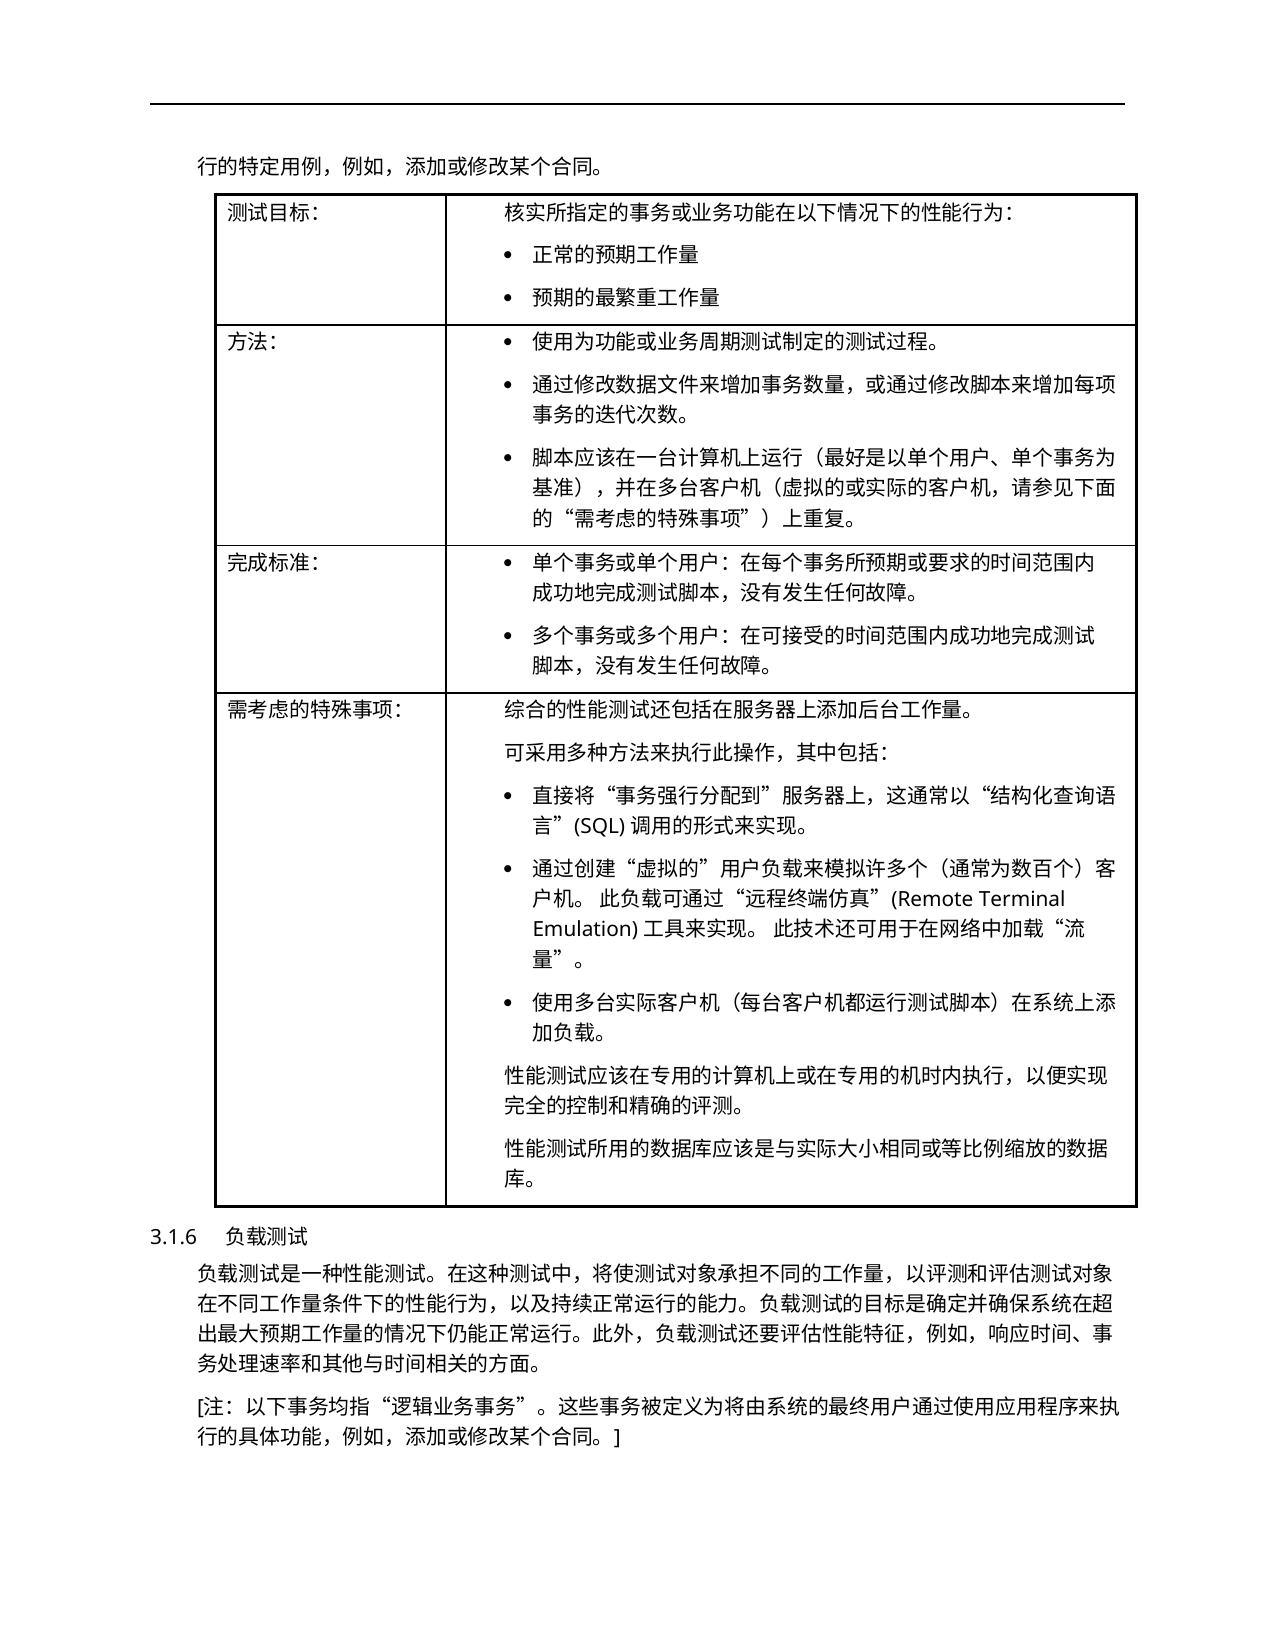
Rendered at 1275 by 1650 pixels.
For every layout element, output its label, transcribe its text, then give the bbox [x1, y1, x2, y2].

text 负载测试是一种性能测试。在这种测试中，将使测试对象承担不同的工作量，以评测和评估测试对象在不同工作量条件下的性能行为，以及持续正常运行的能力。负载测试的目标是确定并确保系统在超出最大预期工作量的情况下仍能正常运行。此外，负载测试还要评估性能特征，例如，响应时间、事务处理速率和其他与时间相关的方面。 [197, 1257, 1125, 1378]
table_cell 单个事务或单个用户：在每个事务所预期或要求的时间范围内 成功地完成测试脚本，没有发生任何故障。 多个事务或多个用户：在可接受的时间范围内成功地完成测试 脚本，没有发生任何故障。 [447, 546, 1135, 692]
text [注：以下事务均指“逻辑业务事务”。这些事务被定义为将由系统的最终用户通过使用应用程序来执行的具体功能，例如，添加或修改某个合同。] [197, 1390, 1125, 1451]
table_header 核实所指定的事务或业务功能在以下情况下的性能行为： 正常的预期工作量 预期的最繁重工作量 [447, 196, 1135, 324]
table_header 测试目标： [217, 196, 445, 324]
table_cell 综合的性能测试还包括在服务器上添加后台工作量。 可采用多种方法来执行此操作，其中包括： 直接将“事务强行分配到”服务器上，这通常以“结构化查询语 言”(SQL) 调用的形式来实现。 通过创建“虚拟的”用户负载来模拟许多个（通常为数百个）客 户机。 此负载可通过“远程终端仿真”(Remote Terminal Emulation) 工具来实现。 此技术还可用于在网络中加载“流 量”。 使用多台实际客户机（每台客户机都运行测试脚本）在系统上添 加负载。 性能测试应该在专用的计算机上或在专用的机时内执行，以便实现完全的控制和精确的评测。 性能测试所用的数据库应该是与实际大小相同或等比例缩放的数据库。 [447, 694, 1135, 1205]
subtitle 负载测试 [150, 1220, 1125, 1251]
table_cell 完成标准： [217, 546, 445, 692]
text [197, 150, 1125, 180]
table_cell 使用为功能或业务周期测试制定的测试过程。 通过修改数据文件来增加事务数量，或通过修改脚本来增加每项 事务的迭代次数。 脚本应该在一台计算机上运行（最好是以单个用户、单个事务为 基准），并在多台客户机（虚拟的或实际的客户机，请参见下面 的“需考虑的特殊事项”）上重复。 [447, 326, 1135, 544]
table_cell 方法： [217, 326, 445, 544]
table_cell 需考虑的特殊事项： [217, 694, 445, 1205]
